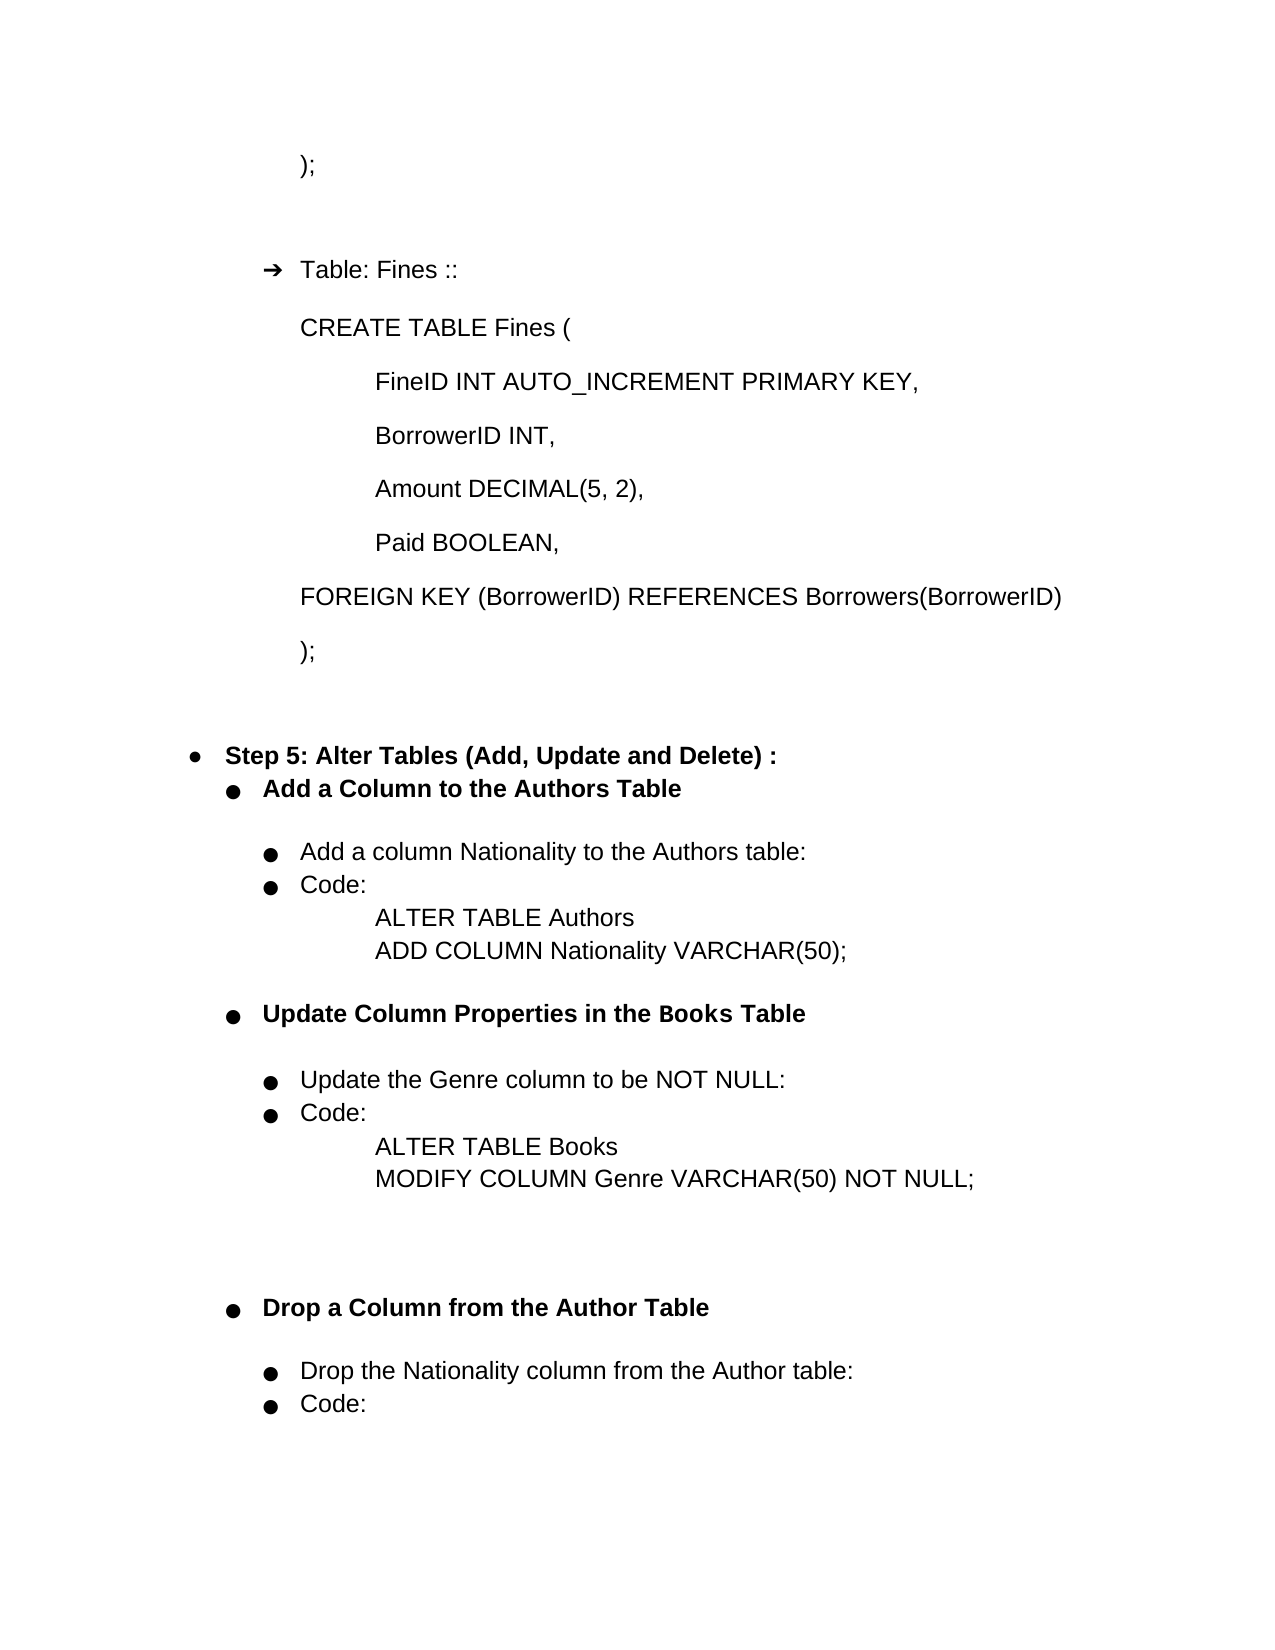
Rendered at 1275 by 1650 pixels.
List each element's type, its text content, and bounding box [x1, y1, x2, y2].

list Step 5: Alter Tables (Add, Update and Delete) : [187, 741, 1125, 769]
list Code: [262, 1389, 1125, 1418]
list Code: [262, 1098, 1125, 1127]
text FineID INT AUTO_INCREMENT PRIMARY KEY, [300, 367, 1125, 396]
list Update the Genre column to be NOT NULL: [262, 1065, 1125, 1094]
list Code: [262, 870, 1125, 899]
text ALTER TABLE Authors ADD COLUMN Nationality VARCHAR(50); [375, 903, 1125, 996]
text CREATE TABLE Fines ( [300, 313, 1125, 342]
text FOREIGN KEY (BorrowerID) REFERENCES Borrowers(BorrowerID) [300, 582, 1125, 611]
list Add a column Nationality to the Authors table: [262, 837, 1125, 866]
text Paid BOOLEAN, [300, 528, 1125, 557]
text ALTER TABLE Books MODIFY COLUMN Genre VARCHAR(50) NOT NULL; [375, 1131, 1125, 1224]
text ); [300, 150, 1125, 179]
list Add a Column to the Authors Table [225, 774, 1125, 803]
list Drop the Nationality column from the Author table: [262, 1356, 1125, 1385]
text BorrowerID INT, [300, 421, 1125, 449]
text Amount DECIMAL(5, 2), [300, 474, 1125, 503]
list Drop a Column from the Author Table [225, 1293, 1125, 1321]
list Table: Fines :: [262, 255, 1125, 284]
list Update Column Properties in the Books Table [225, 999, 1125, 1030]
text ); [300, 636, 1125, 664]
